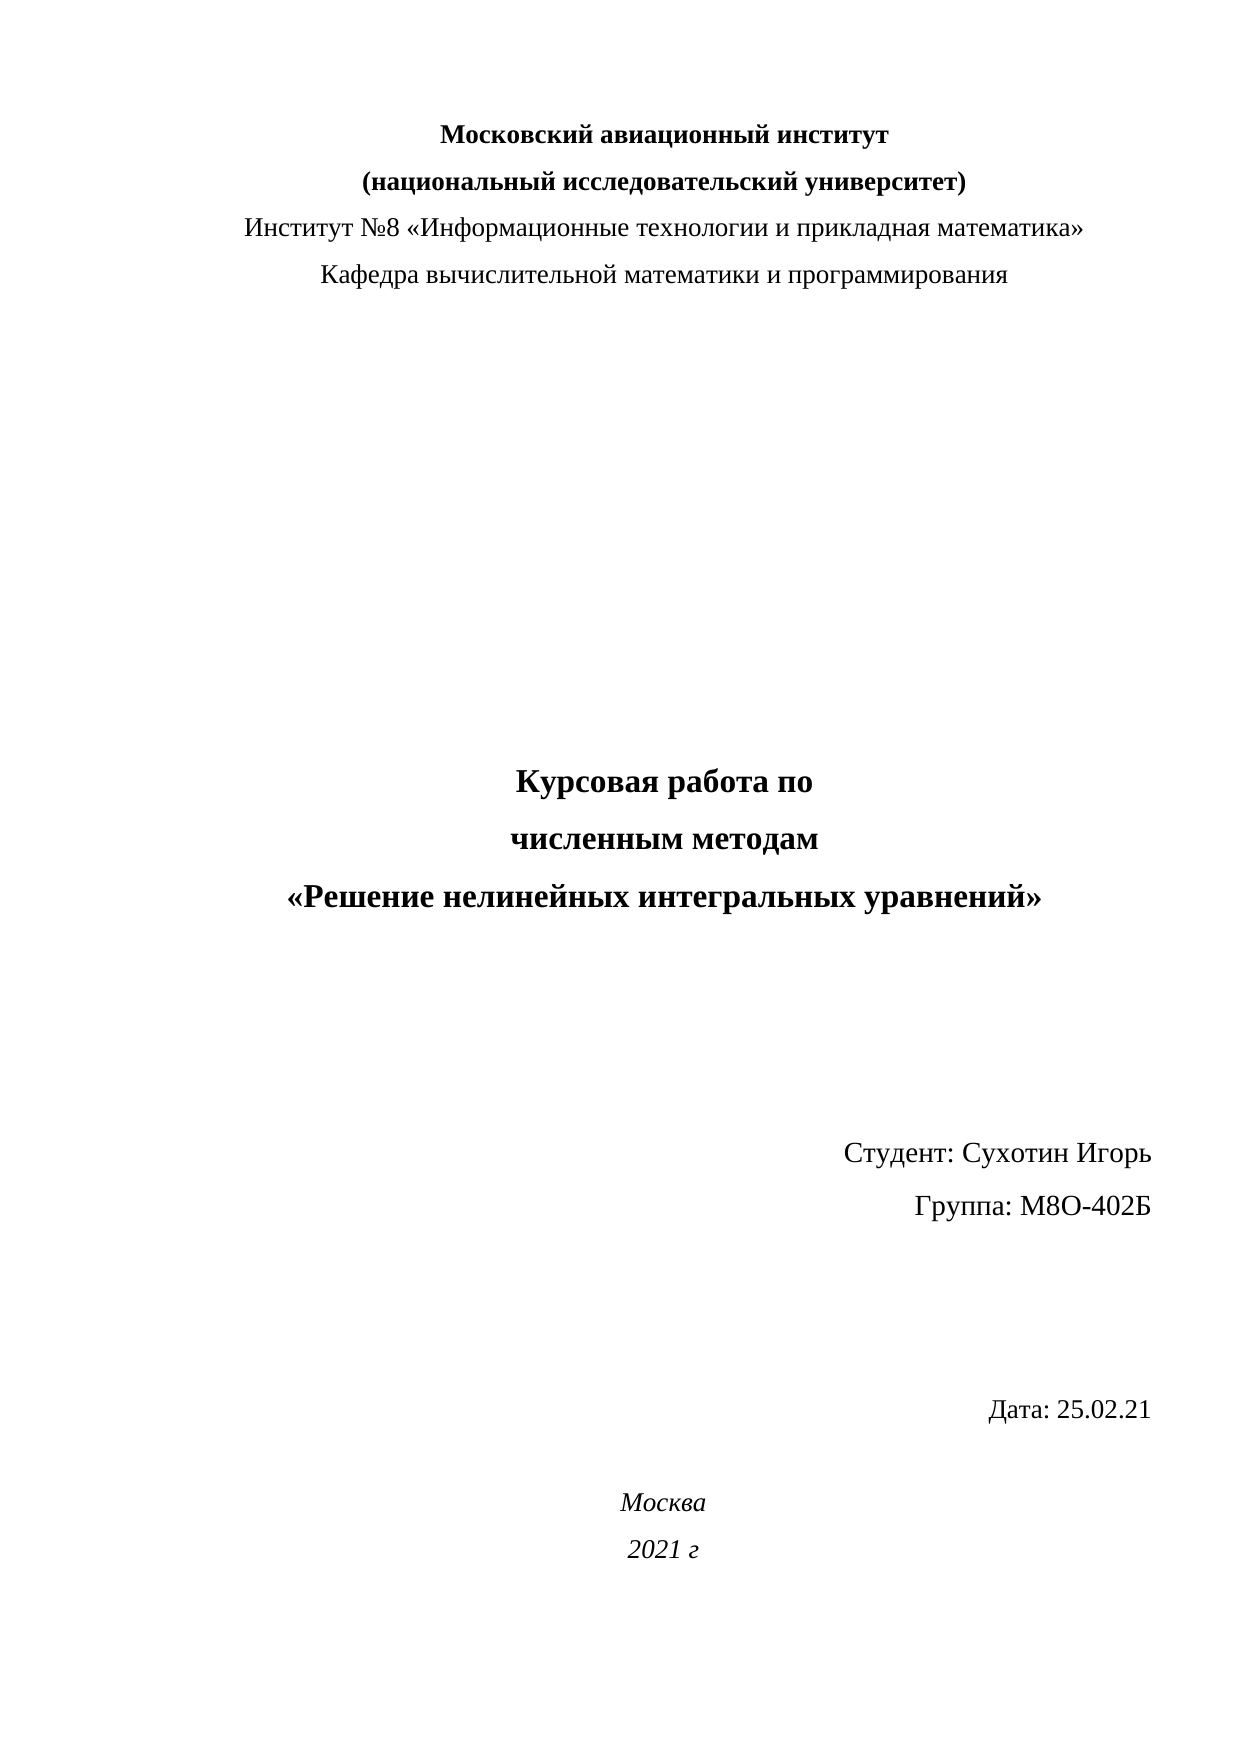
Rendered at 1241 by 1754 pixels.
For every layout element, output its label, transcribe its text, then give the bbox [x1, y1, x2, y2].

text Кафедра вычислительной математики и программирования [177, 258, 1152, 289]
text Группа: М8O-402Б [177, 1188, 1152, 1221]
text Московский авиационный институт [177, 118, 1152, 149]
text Институт №8 «Информационные технологии и прикладная математика» [177, 211, 1152, 243]
text численным методам [177, 819, 1152, 857]
text Студент: Сухотин Игорь [177, 1135, 1152, 1168]
text Курсовая работа по [177, 761, 1152, 799]
text 2021 г [177, 1533, 1152, 1564]
text (национальный исследовательский университет) [177, 165, 1152, 196]
text «Решение нелинейных интегральных уравнений» [177, 876, 1152, 914]
text Москва [177, 1486, 1152, 1517]
text Дата: 25.02.21 [177, 1393, 1152, 1424]
